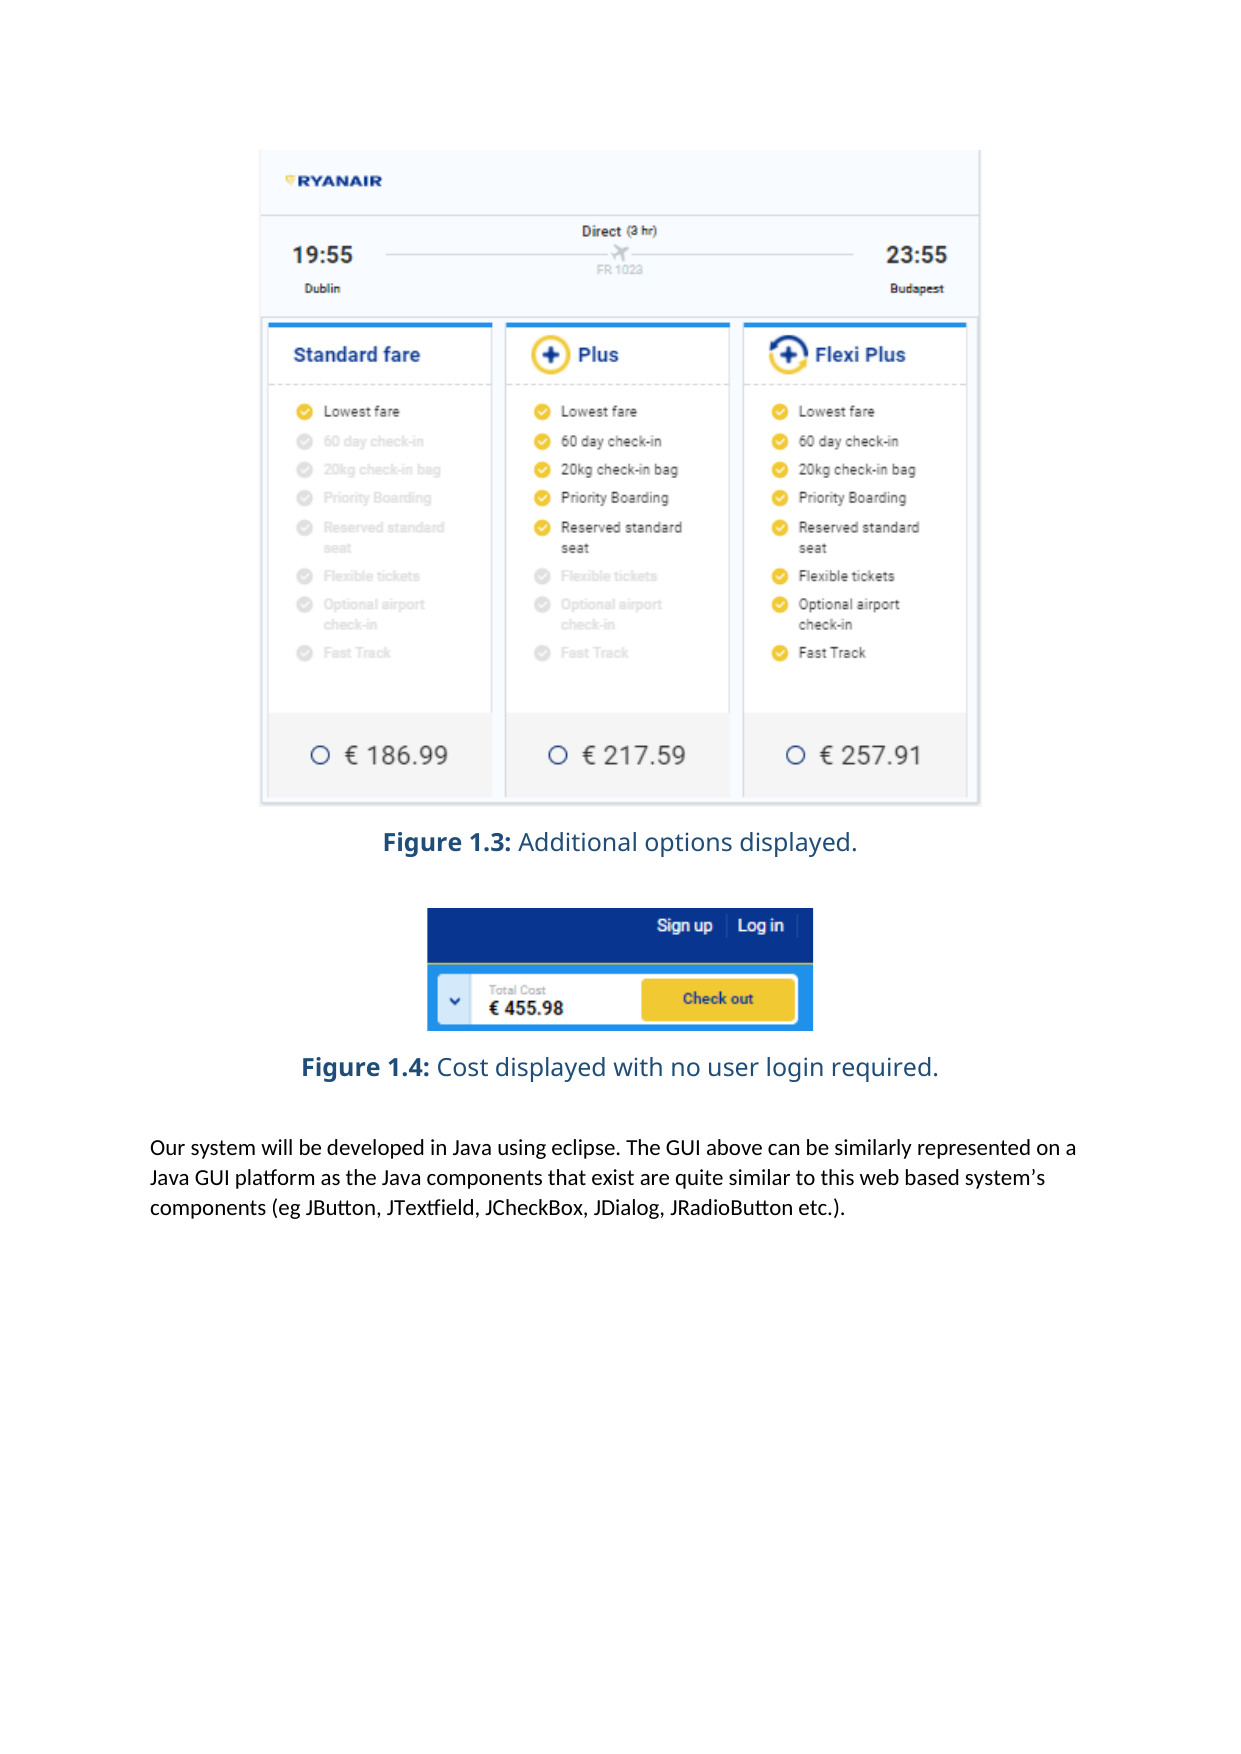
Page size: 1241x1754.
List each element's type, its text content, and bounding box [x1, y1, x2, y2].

subtitle Figure 1.3: Additional options displayed. [150, 825, 1090, 859]
picture [258, 150, 982, 807]
subtitle Figure 1.4: Cost displayed with no user login required. [150, 1049, 1090, 1083]
picture [427, 908, 814, 1031]
text Our system will be developed in Java using eclipse. The GUI above can be similarly represented on a Java GUI platform as the Java components that exist are quite similar to this web based system’s components (eg JButton, JTextfield, JCheckBox, JDialog, JRadioButton etc.). [150, 1133, 1090, 1222]
